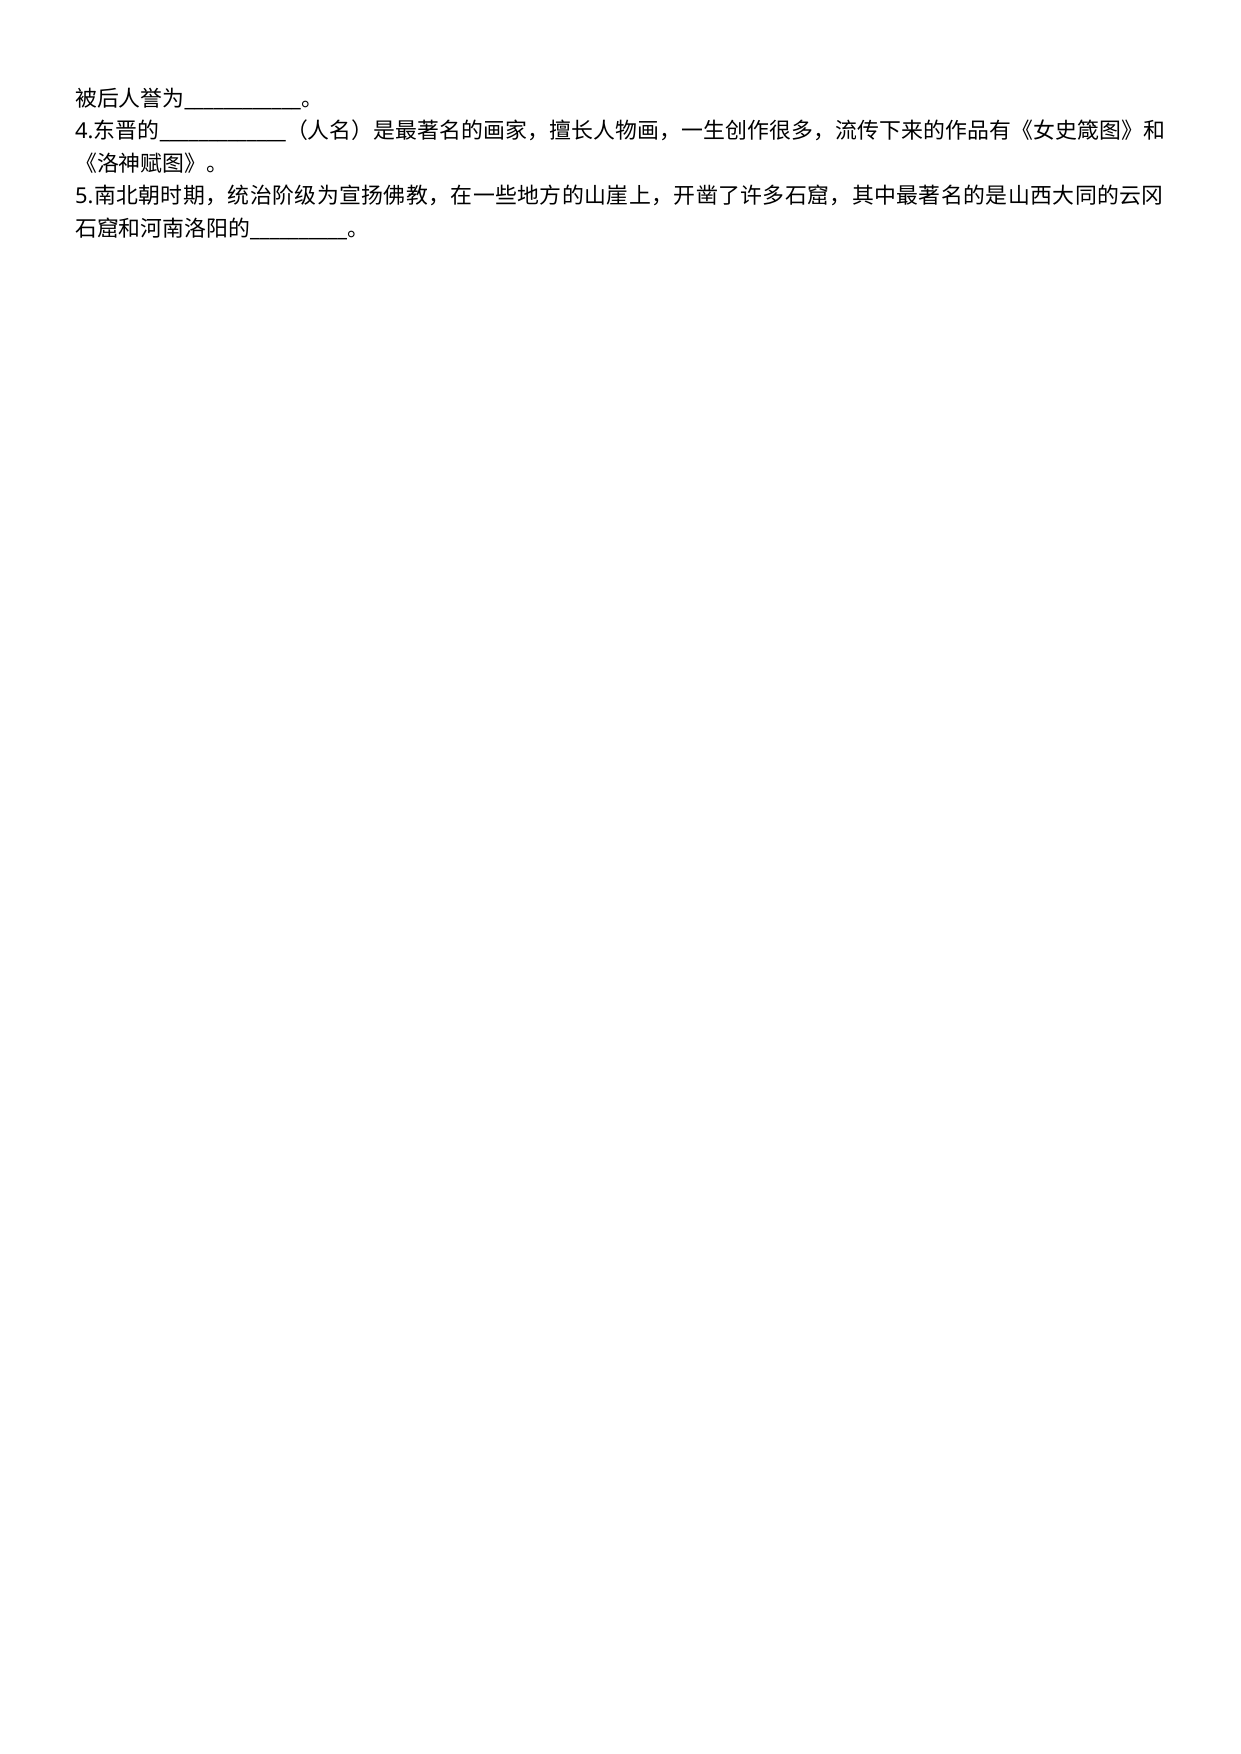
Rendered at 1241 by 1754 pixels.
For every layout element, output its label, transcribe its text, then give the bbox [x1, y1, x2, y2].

text 4.东晋的_____________（人名）是最著名的画家，擅长人物画，一生创作很多，流传下来的作品有《女史箴图》和《洛神赋图》。 [75, 113, 1165, 178]
text 5.南北朝时期，统治阶级为宣扬佛教，在一些地方的山崖上，开凿了许多石窟，其中最著名的是山西大同的云冈石窟和河南洛阳的__________。 [75, 178, 1165, 243]
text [75, 81, 1165, 113]
